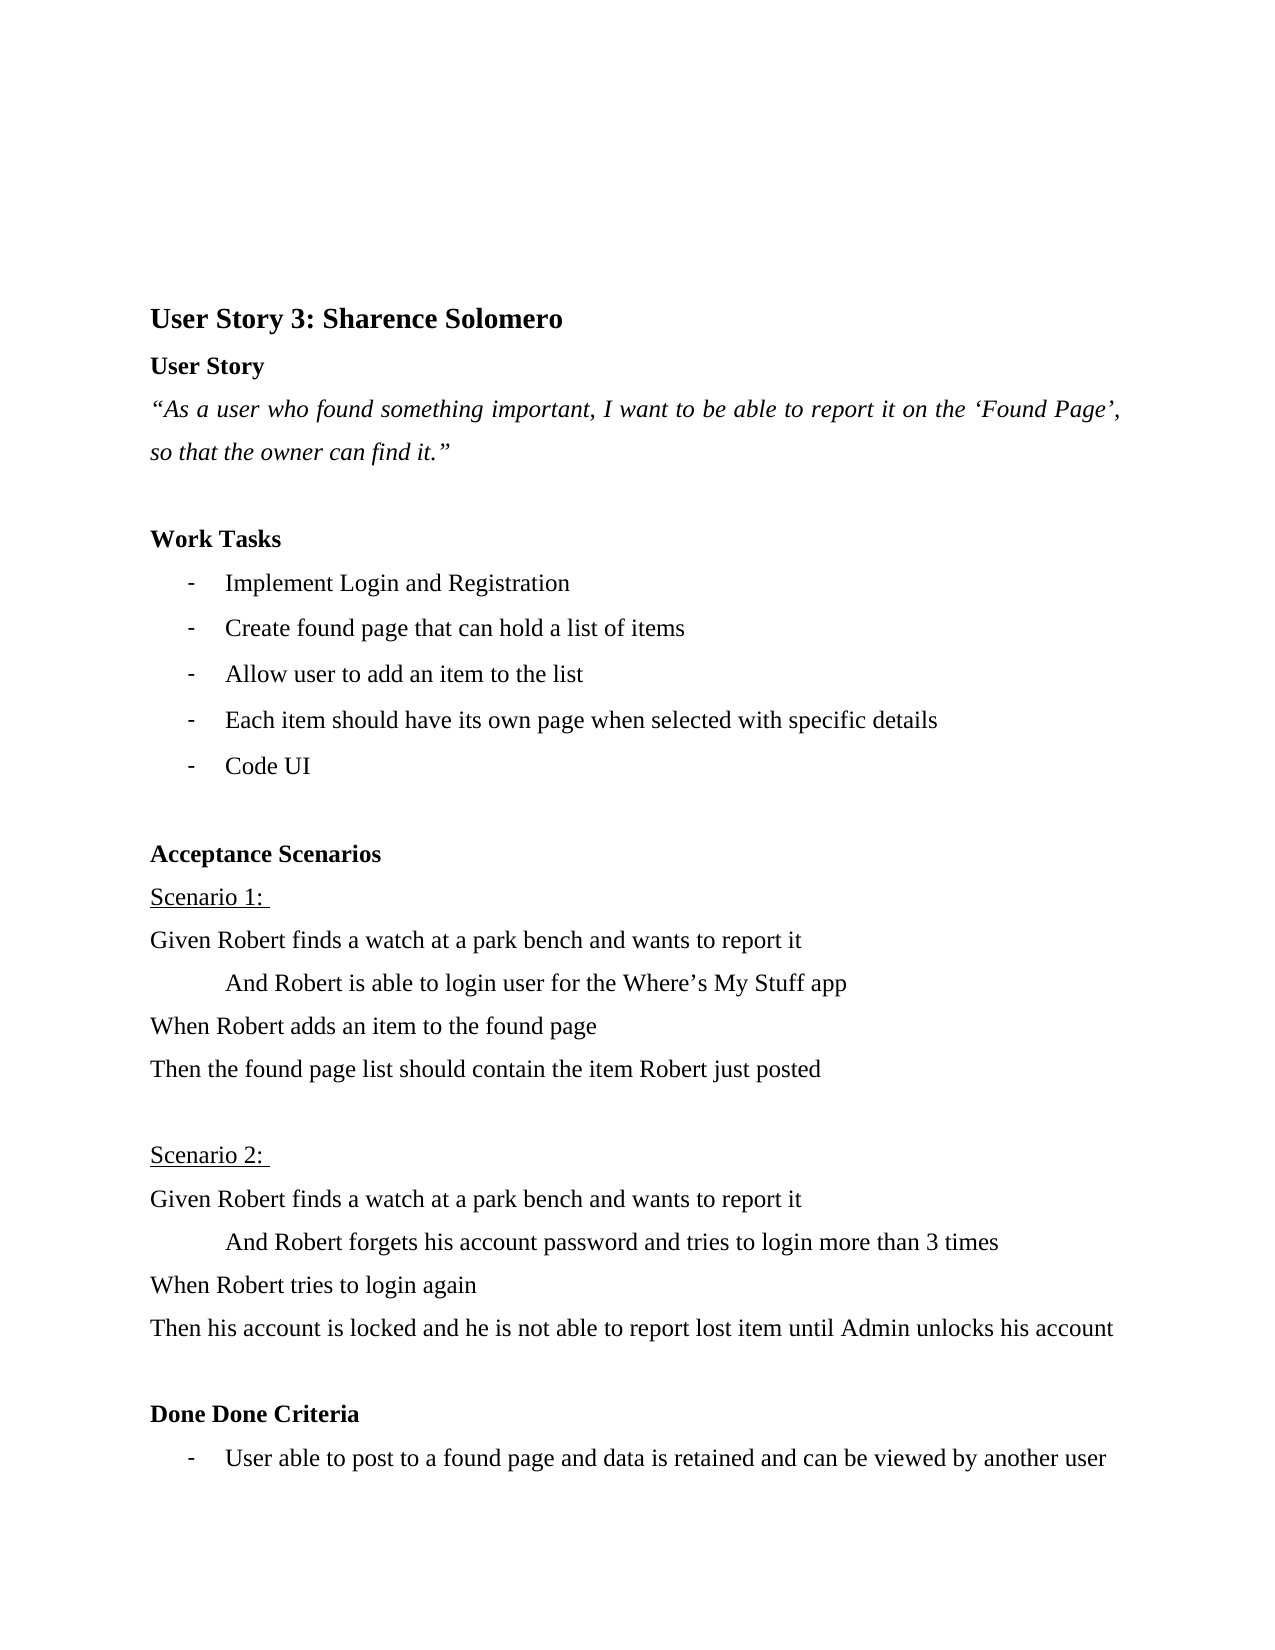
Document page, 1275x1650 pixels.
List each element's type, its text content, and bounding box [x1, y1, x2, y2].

text “As a user who found something important, I want to be able to report it on the ‘Found Page’, so that the owner can find it.” [150, 394, 1125, 466]
text User Story [150, 351, 1125, 380]
list Allow user to add an item to the list [187, 658, 1125, 689]
text Work Tasks [150, 524, 1125, 552]
list Code UI [187, 750, 1125, 780]
text Then his account is locked and he is not able to report lost item until Admin unlocks his account [150, 1313, 1125, 1342]
list User able to post to a found page and data is retained and can be viewed by another user [187, 1442, 1125, 1473]
text Given Robert finds a watch at a park bench and wants to report it [150, 925, 1125, 954]
text When Robert adds an item to the found page [150, 1011, 1125, 1040]
text And Robert forgets his account password and tries to login more than 3 times [150, 1227, 1125, 1256]
text Then the found page list should contain the item Robert just posted [150, 1054, 1125, 1083]
text And Robert is able to login user for the Where’s My Stuff app [150, 968, 1125, 997]
text Scenario 1: [150, 882, 1125, 911]
list Each item should have its own page when selected with specific details [187, 704, 1125, 734]
text Done Done Criteria [150, 1399, 1125, 1428]
text Acceptance Scenarios [150, 839, 1125, 867]
text Scenario 2: [150, 1141, 1125, 1169]
list Implement Login and Registration [187, 567, 1125, 597]
text When Robert tries to login again [150, 1270, 1125, 1299]
text Given Robert finds a watch at a park bench and wants to report it [150, 1184, 1125, 1212]
text User Story 3: Sharence Solomero [150, 301, 1125, 334]
list Create found page that can hold a list of items [187, 613, 1125, 643]
